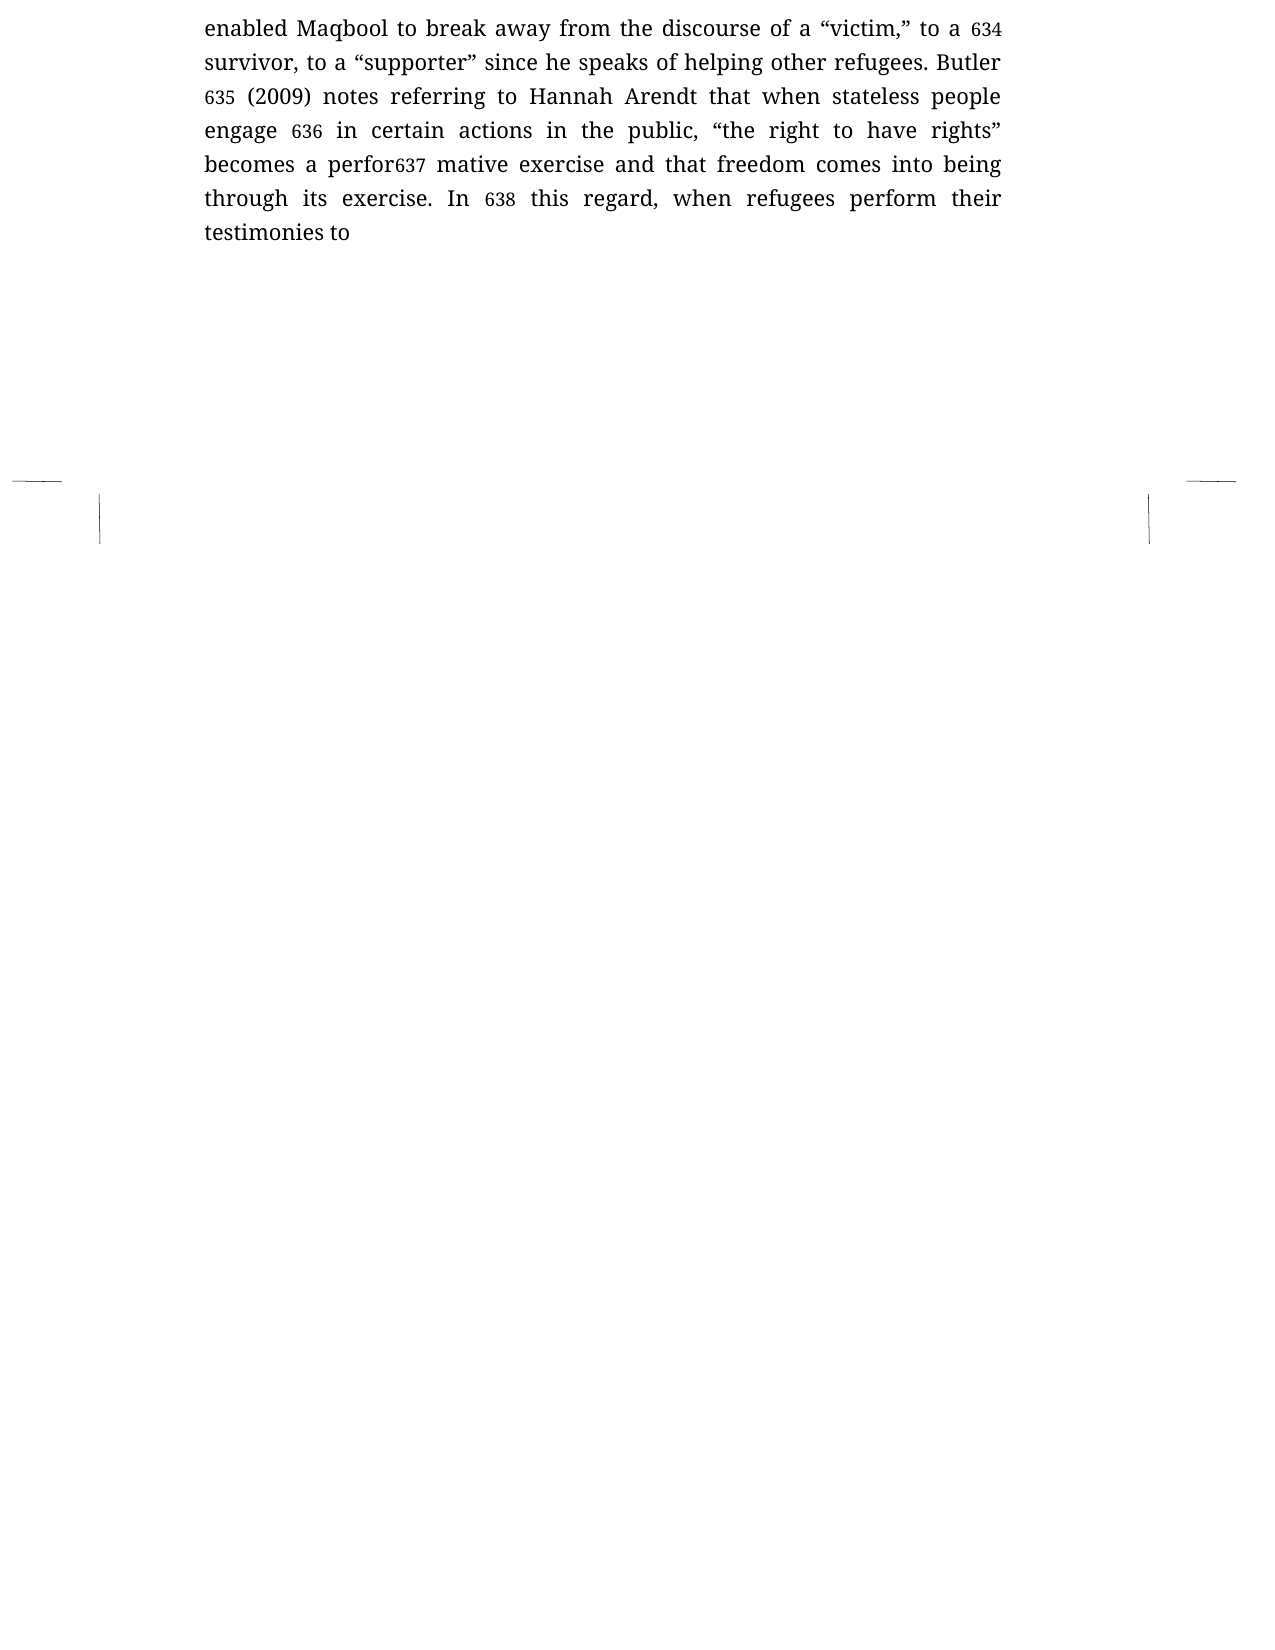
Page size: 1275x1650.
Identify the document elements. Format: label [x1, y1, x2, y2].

text [203, 13, 1002, 247]
